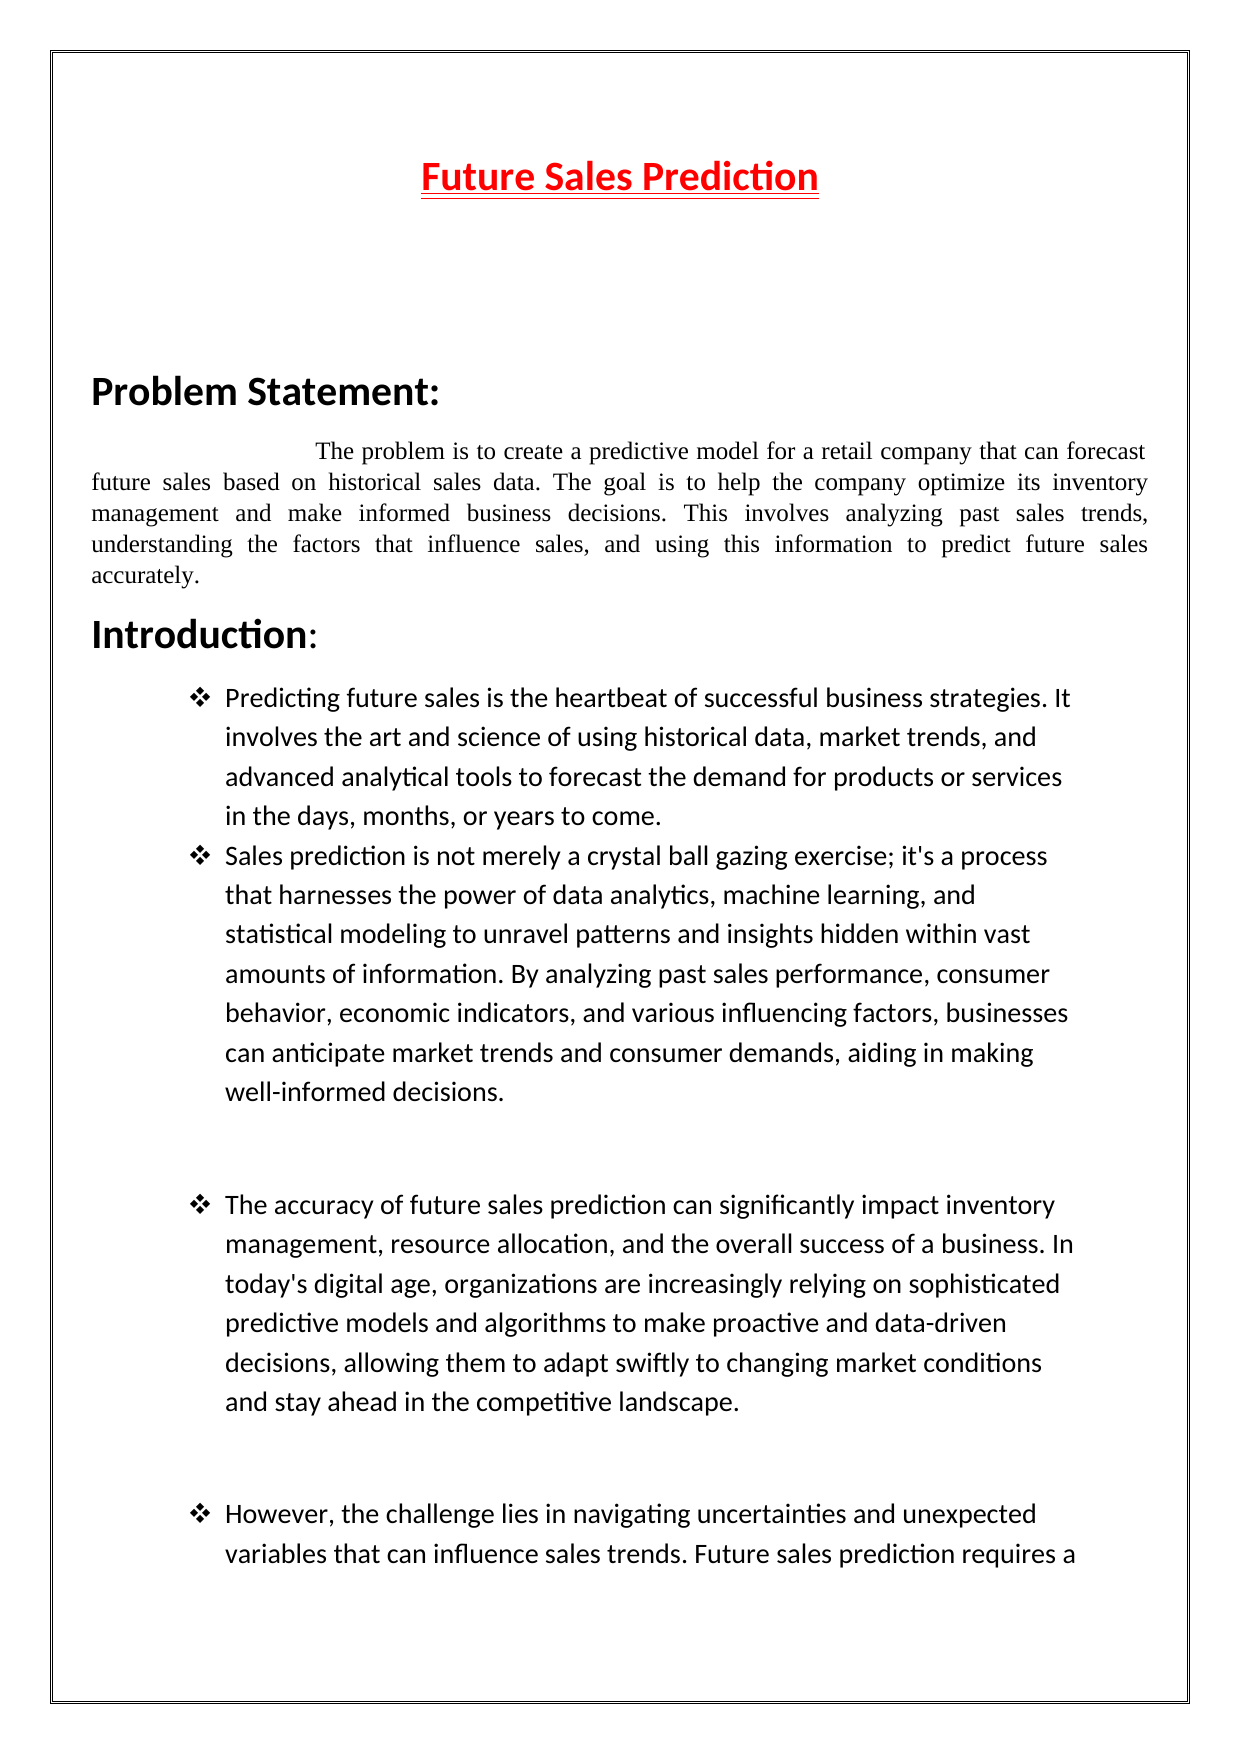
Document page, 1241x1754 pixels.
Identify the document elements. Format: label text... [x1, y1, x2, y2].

list The accuracy of future sales prediction can significantly impact inventory management, resource allocation, and the overall success of a business. In today's digital age, organizations are increasingly relying on sophisticated predictive models and algorithms to make proactive and data-driven decisions, allowing them to adapt swiftly to changing market conditions and stay ahead in the competitive landscape. [187, 1187, 1090, 1418]
text Introduction: [91, 608, 1149, 659]
text The problem is to create a predictive model for a retail company that can forecast future sales based on historical sales data. The goal is to help the company optimize its inventory management and make informed business decisions. This involves analyzing past sales trends, understanding the factors that influence sales, and using this information to predict future sales accurately. [91, 436, 1149, 589]
text Future Sales Prediction [150, 150, 1090, 201]
text Problem Statement: [91, 365, 1149, 416]
list Sales prediction is not merely a crystal ball gazing exercise; it's a process that harnesses the power of data analytics, machine learning, and statistical modeling to unravel patterns and insights hidden within vast amounts of information. By analyzing past sales performance, consumer behavior, economic indicators, and various influencing factors, businesses can anticipate market trends and consumer demands, aiding in making well-informed decisions. [187, 838, 1090, 1109]
list Predicting future sales is the heartbeat of successful business strategies. It involves the art and science of using historical data, market trends, and advanced analytical tools to forecast the demand for products or services in the days, months, or years to come. [187, 680, 1090, 832]
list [187, 1496, 1090, 1570]
